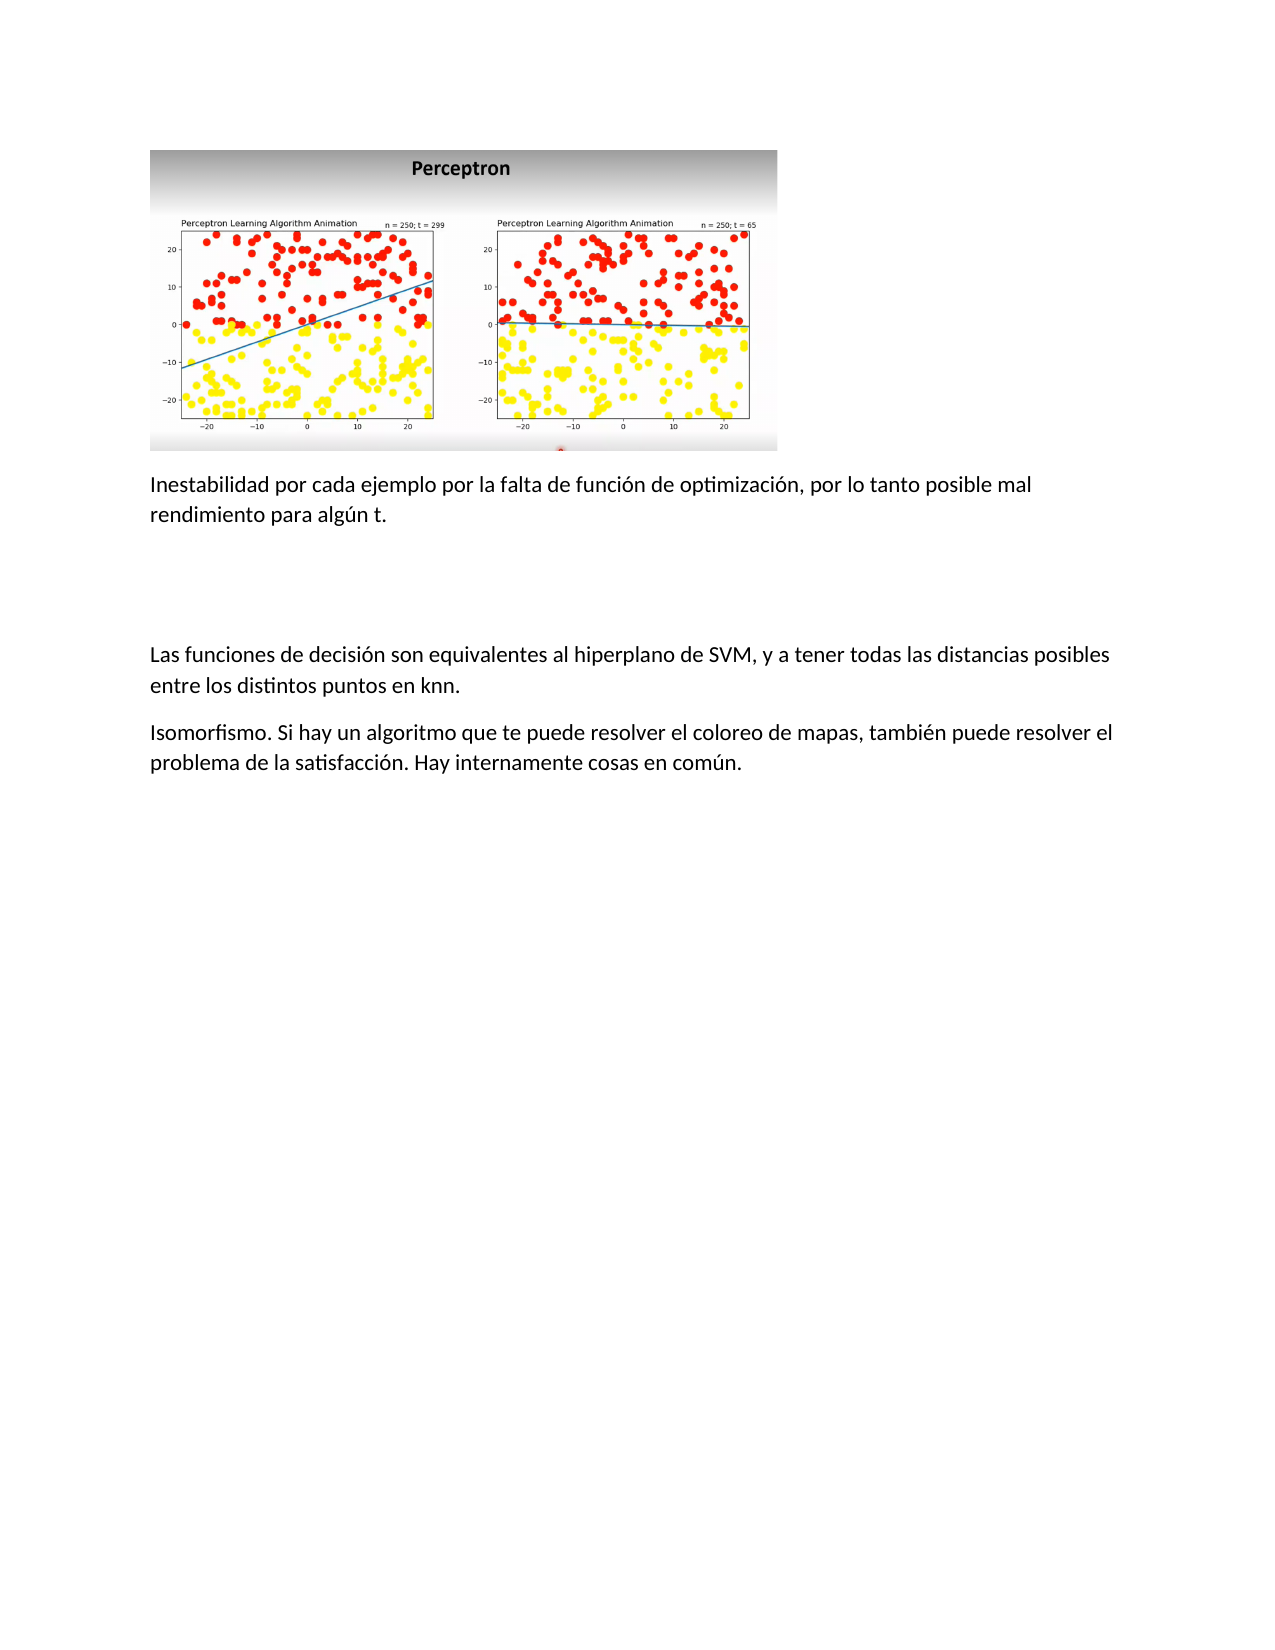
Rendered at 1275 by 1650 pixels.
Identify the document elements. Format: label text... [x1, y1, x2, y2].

picture [150, 150, 778, 451]
text Las funciones de decisión son equivalentes al hiperplano de SVM, y a tener todas las distancias posibles entre los distintos puntos en knn. [150, 641, 1125, 699]
text Isomorfismo. Si hay un algoritmo que te puede resolver el coloreo de mapas, también puede resolver el problema de la satisfacción. Hay internamente cosas en común. [150, 718, 1125, 776]
text Inestabilidad por cada ejemplo por la falta de función de optimización, por lo tanto posible mal rendimiento para algún t. [150, 470, 1125, 528]
